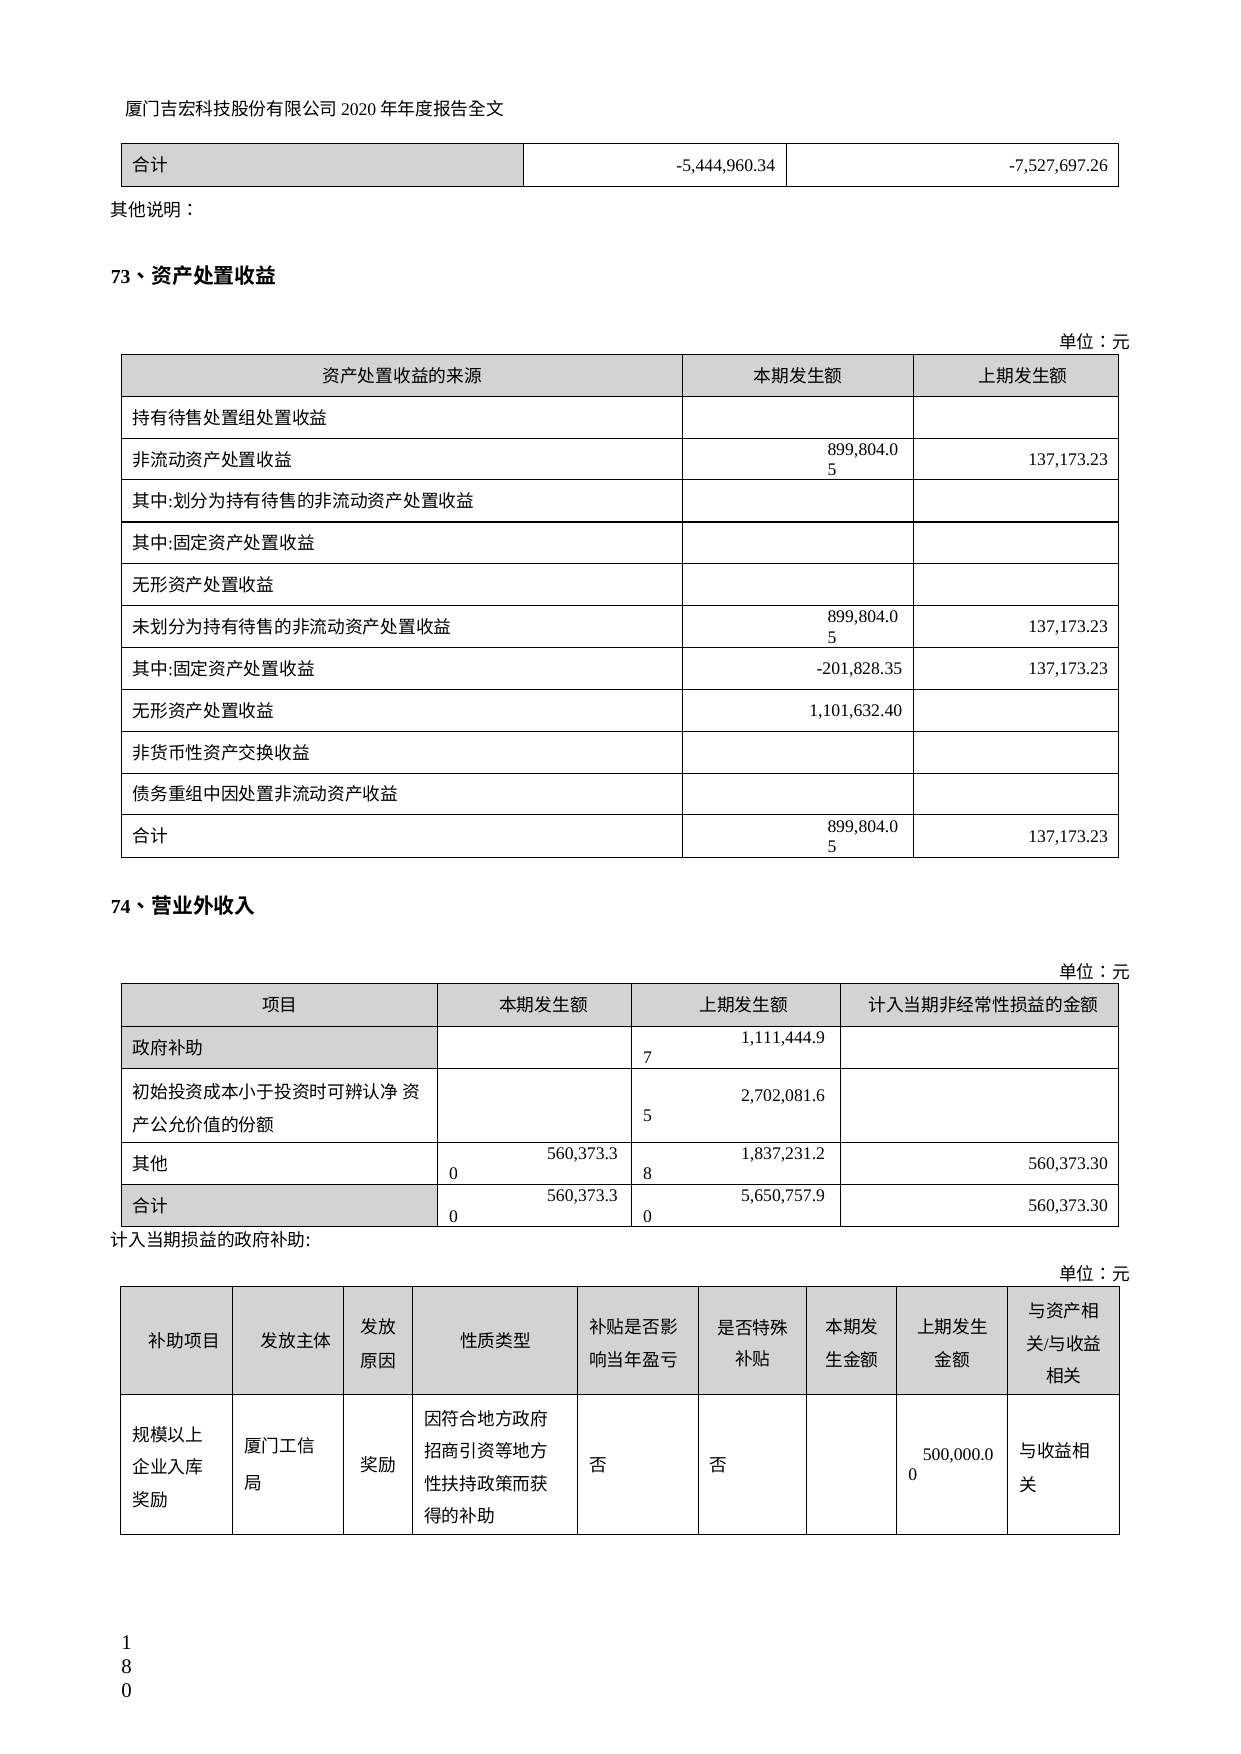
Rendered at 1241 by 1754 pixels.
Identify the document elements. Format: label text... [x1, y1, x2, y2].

text 单位：元 [111, 959, 1129, 983]
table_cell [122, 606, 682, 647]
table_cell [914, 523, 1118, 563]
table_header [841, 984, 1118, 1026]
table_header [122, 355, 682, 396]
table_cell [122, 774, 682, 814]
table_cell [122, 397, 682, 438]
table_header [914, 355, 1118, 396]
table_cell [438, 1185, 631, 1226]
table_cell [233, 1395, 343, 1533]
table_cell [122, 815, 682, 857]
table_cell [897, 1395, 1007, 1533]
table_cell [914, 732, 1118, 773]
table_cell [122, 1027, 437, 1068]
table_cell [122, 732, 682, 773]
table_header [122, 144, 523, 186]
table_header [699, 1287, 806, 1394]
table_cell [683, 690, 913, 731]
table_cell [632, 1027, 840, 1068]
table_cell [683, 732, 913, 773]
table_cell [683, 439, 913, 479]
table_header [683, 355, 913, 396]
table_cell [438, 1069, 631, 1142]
text 其他说明： [111, 197, 1129, 222]
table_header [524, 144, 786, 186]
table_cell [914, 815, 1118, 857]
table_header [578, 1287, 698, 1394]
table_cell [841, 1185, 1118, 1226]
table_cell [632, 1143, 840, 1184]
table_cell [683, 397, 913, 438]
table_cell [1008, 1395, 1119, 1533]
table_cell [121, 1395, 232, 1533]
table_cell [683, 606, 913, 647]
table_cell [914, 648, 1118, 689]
text 单位：元 [111, 329, 1129, 353]
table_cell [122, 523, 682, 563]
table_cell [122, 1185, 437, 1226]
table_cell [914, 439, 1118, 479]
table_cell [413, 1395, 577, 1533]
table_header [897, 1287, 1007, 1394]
text 73、资产处置收益 [111, 261, 1129, 290]
text 74、营业外收入 [111, 891, 1129, 919]
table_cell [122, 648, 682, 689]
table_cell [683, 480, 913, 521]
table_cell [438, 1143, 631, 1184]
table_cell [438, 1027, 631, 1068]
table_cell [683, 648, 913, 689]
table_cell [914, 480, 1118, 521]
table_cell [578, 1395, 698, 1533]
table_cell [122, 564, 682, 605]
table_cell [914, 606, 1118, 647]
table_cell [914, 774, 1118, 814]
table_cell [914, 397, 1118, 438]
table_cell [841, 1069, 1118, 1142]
text 单位：元 [111, 1262, 1129, 1286]
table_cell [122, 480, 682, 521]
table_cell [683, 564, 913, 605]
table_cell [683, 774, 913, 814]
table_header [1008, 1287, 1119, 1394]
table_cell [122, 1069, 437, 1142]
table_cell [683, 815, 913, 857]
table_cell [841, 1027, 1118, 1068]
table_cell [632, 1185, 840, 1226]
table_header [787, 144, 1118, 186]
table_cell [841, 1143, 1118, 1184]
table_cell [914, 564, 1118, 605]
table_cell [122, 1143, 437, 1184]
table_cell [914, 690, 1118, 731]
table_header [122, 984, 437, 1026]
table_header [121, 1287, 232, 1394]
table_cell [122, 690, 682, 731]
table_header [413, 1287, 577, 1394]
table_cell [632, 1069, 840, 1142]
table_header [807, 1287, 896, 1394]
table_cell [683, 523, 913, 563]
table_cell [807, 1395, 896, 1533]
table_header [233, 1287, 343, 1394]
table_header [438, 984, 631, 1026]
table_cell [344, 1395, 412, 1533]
text 计入当期损益的政府补助: [111, 1227, 1129, 1251]
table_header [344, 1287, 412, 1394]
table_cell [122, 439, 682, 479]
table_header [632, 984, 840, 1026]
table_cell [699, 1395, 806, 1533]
